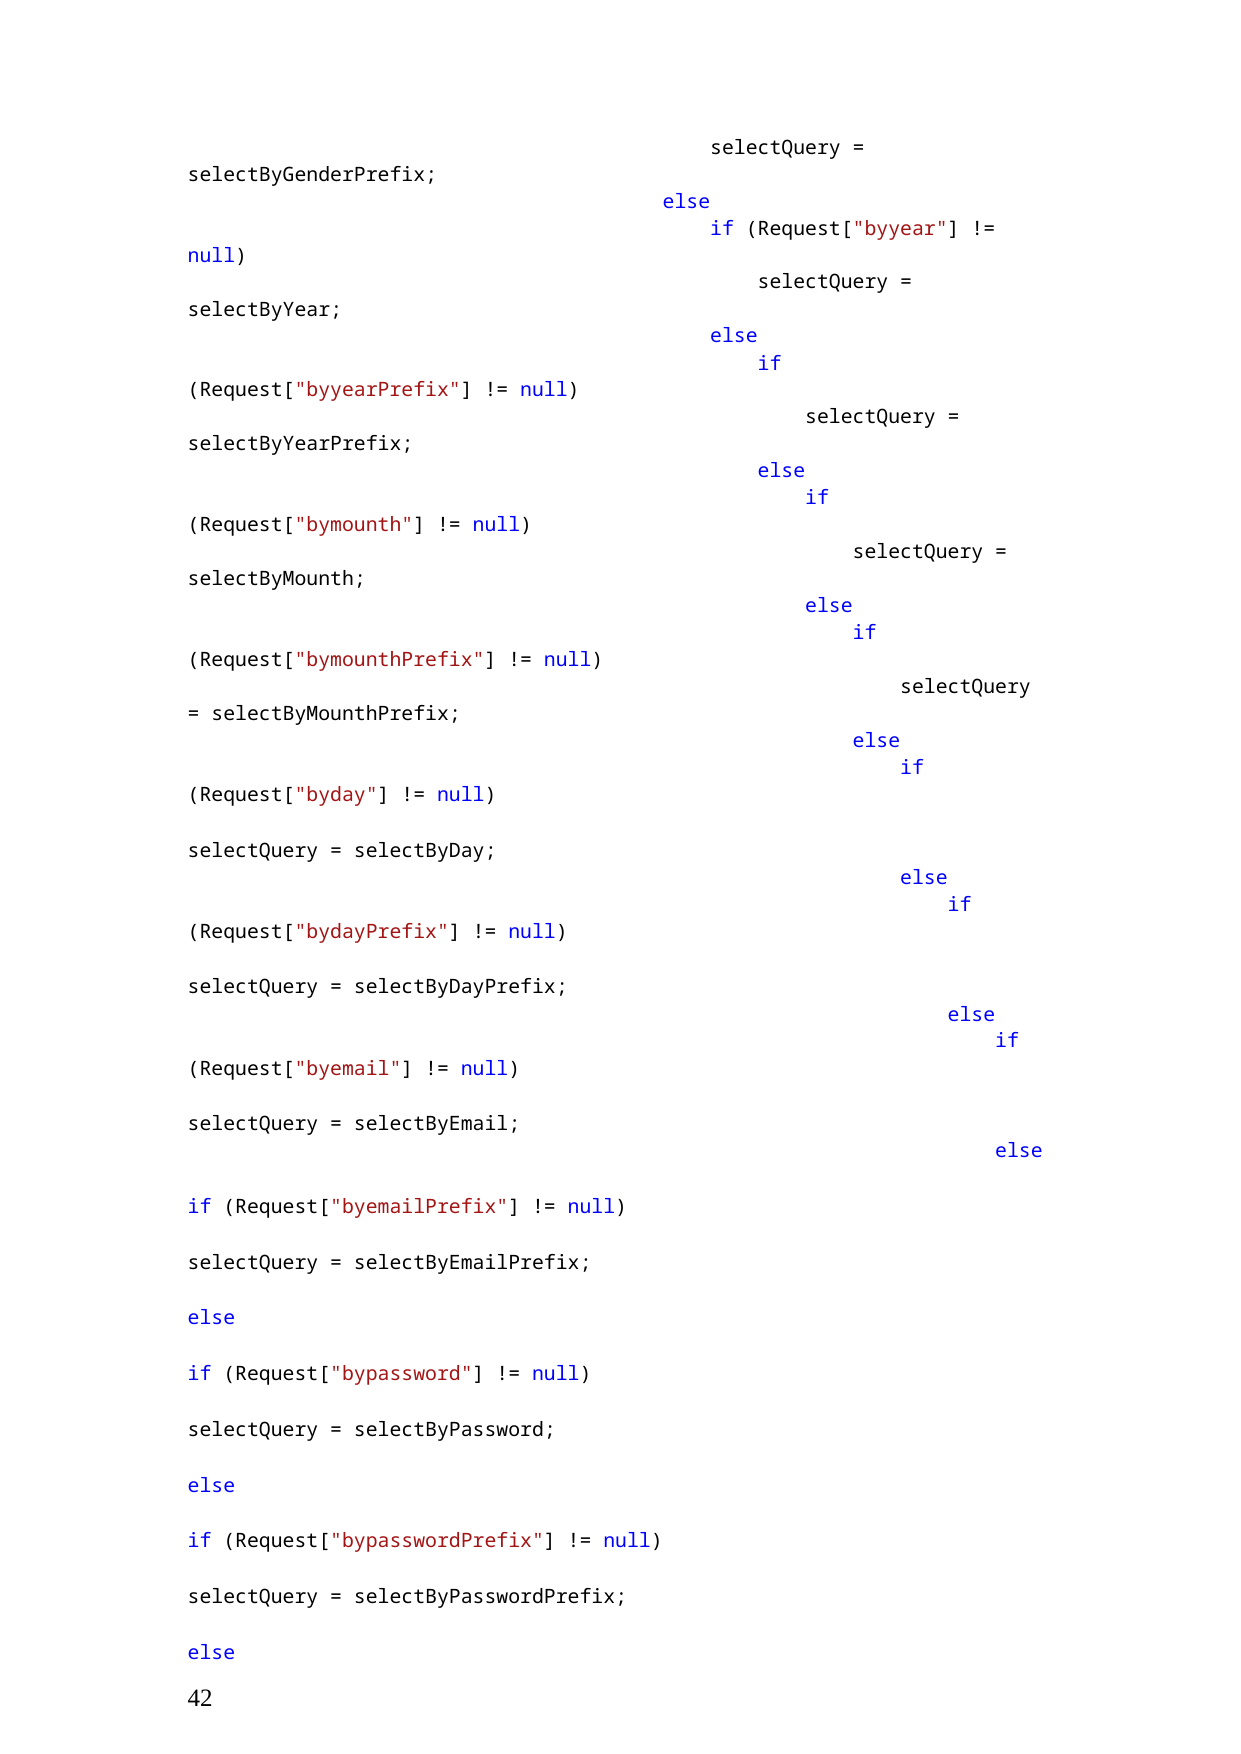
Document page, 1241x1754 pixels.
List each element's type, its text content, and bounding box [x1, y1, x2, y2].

text else [187, 1275, 1053, 1331]
text selectQuery = selectByEmailPrefix; [187, 1219, 1053, 1275]
text selectQuery = selectByEmail; [187, 1081, 1053, 1136]
text selectQuery = selectByMounth; [187, 538, 1053, 592]
text else [187, 863, 1053, 890]
text else [187, 1442, 1053, 1498]
text if (Request["bydayPrefix"] != null) [187, 890, 1053, 944]
text if (Request["bypassword"] != null) [187, 1331, 1053, 1386]
text if (Request["byyear"] != null) [187, 214, 1053, 268]
text selectQuery = selectByDayPrefix; [187, 944, 1053, 1000]
text else [187, 1136, 1053, 1163]
text if (Request["byday"] != null) [187, 753, 1053, 807]
text if (Request["byemail"] != null) [187, 1027, 1053, 1081]
text else [187, 322, 1053, 349]
text selectQuery = selectByYear; [187, 268, 1053, 322]
text else [187, 1609, 1053, 1665]
text selectQuery = selectByPasswordPrefix; [187, 1553, 1053, 1609]
text else [187, 187, 1053, 214]
text if (Request["byemailPrefix"] != null) [187, 1163, 1053, 1219]
text if (Request["bypasswordPrefix"] != null) [187, 1498, 1053, 1553]
text selectQuery = selectByPassword; [187, 1386, 1053, 1442]
text if (Request["bymounthPrefix"] != null) [187, 618, 1053, 672]
text selectQuery = selectByDay; [187, 807, 1053, 863]
text else [187, 726, 1053, 753]
text selectQuery = selectByYearPrefix; [187, 403, 1053, 457]
text else [187, 457, 1053, 484]
text selectQuery = selectByGenderPrefix; [187, 133, 1053, 187]
text if (Request["bymounth"] != null) [187, 484, 1053, 538]
text else [187, 1000, 1053, 1027]
text selectQuery = selectByMounthPrefix; [187, 672, 1053, 726]
text if (Request["byyearPrefix"] != null) [187, 349, 1053, 403]
text else [187, 592, 1053, 618]
